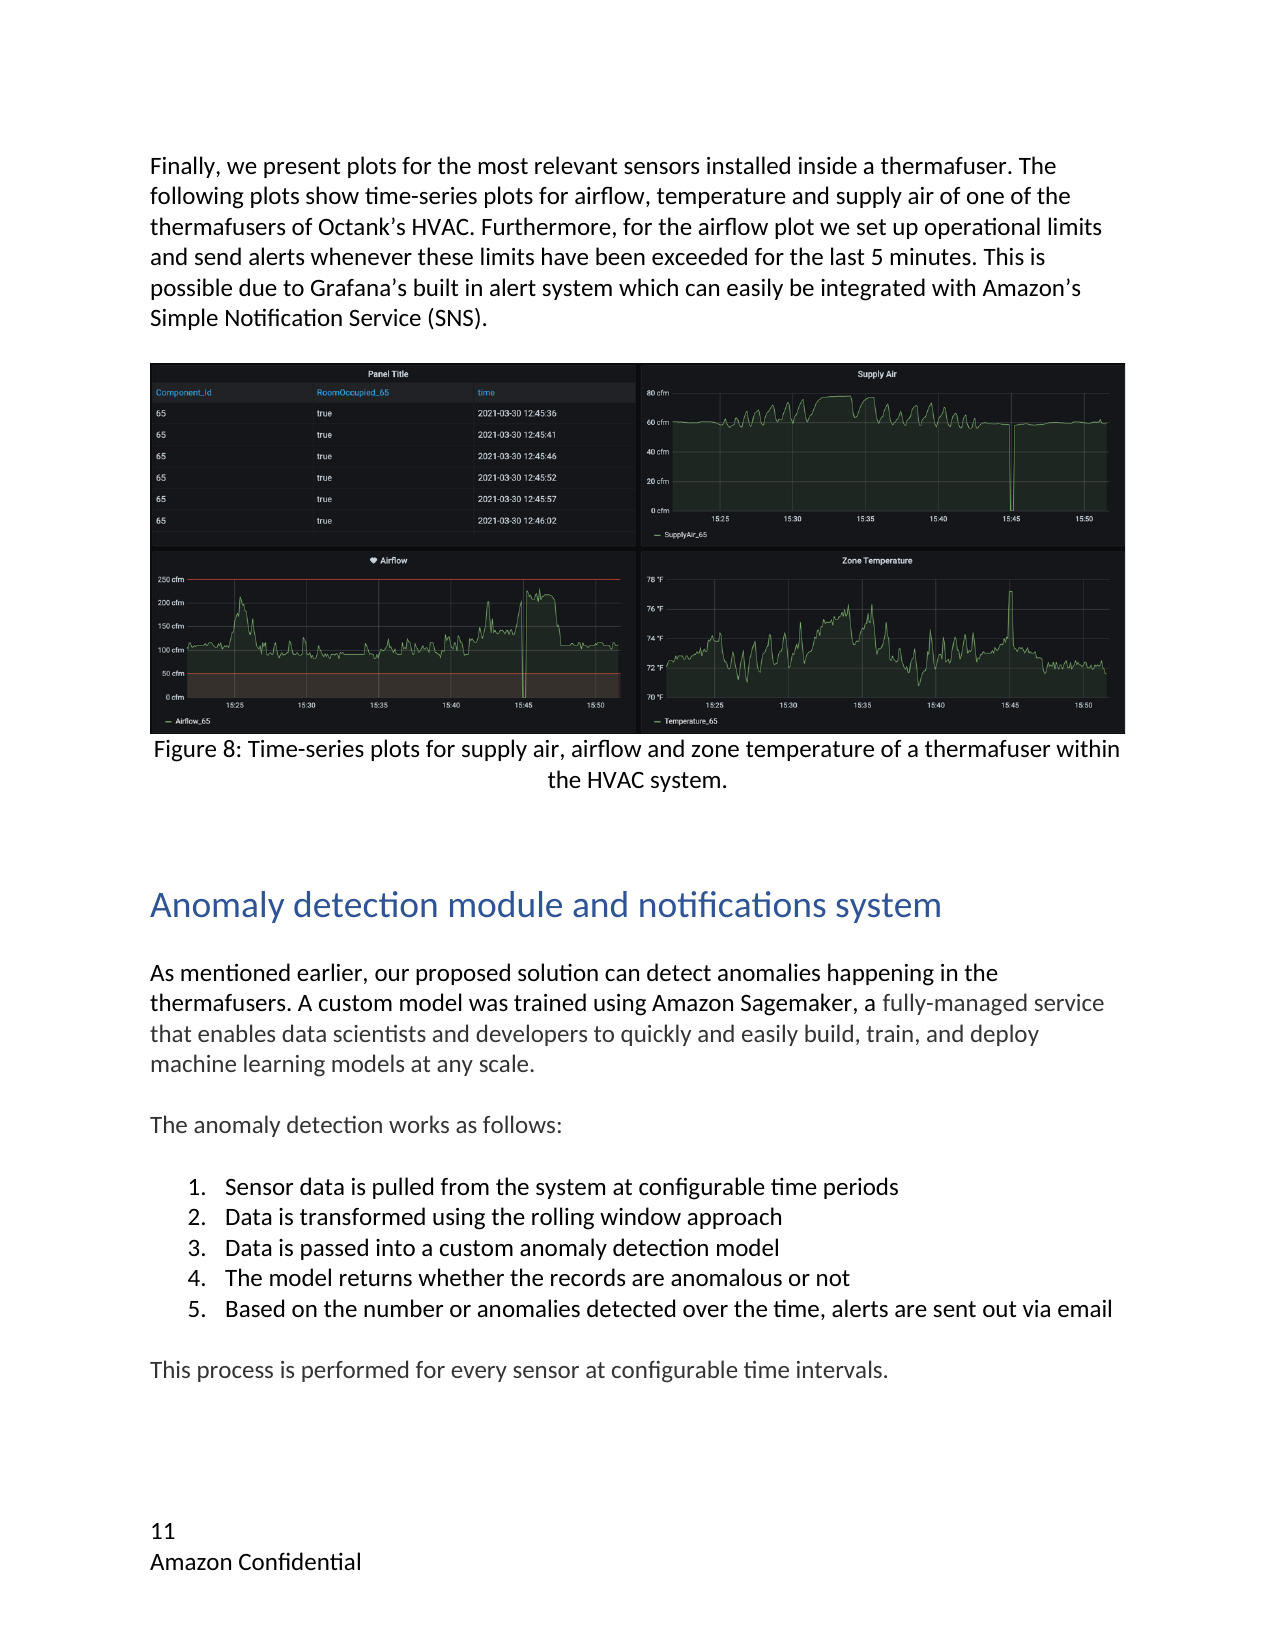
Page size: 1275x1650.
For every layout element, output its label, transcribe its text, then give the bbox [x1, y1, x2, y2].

text As mentioned earlier, our proposed solution can detect anomalies happening in the thermafusers. A custom model was trained using Amazon Sagemaker, a fully-managed service that enables data scientists and developers to quickly and easily build, train, and deploy machine learning models at any scale. [150, 957, 1125, 1079]
text Figure 8: Time-series plots for supply air, airflow and zone temperature of a thermafuser within the HVAC system. [150, 734, 1125, 794]
list Sensor data is pulled from the system at configurable time periods [187, 1171, 1125, 1201]
text The anomaly detection works as follows: [150, 1109, 1125, 1140]
picture [150, 363, 1125, 734]
list The model returns whether the records are anomalous or not [187, 1262, 1125, 1293]
list Data is transformed using the rolling window approach [187, 1201, 1125, 1232]
list Based on the number or anomalies detected over the time, alerts are sent out via email [187, 1293, 1125, 1323]
list Data is passed into a custom anomaly detection model [187, 1232, 1125, 1262]
text This process is performed for every sensor at configurable time intervals. [150, 1354, 1125, 1384]
text Finally, we present plots for the most relevant sensors installed inside a thermafuser. The following plots show time-series plots for airflow, temperature and supply air of one of the thermafusers of Octank’s HVAC. Furthermore, for the airflow plot we set up operational limits and send alerts whenever these limits have been exceeded for the last 5 minutes. This is possible due to Grafana’s built in alert system which can easily be integrated with Amazon’s Simple Notification Service (SNS). [150, 150, 1125, 333]
subtitle Anomaly detection module and notifications system [150, 881, 1125, 926]
